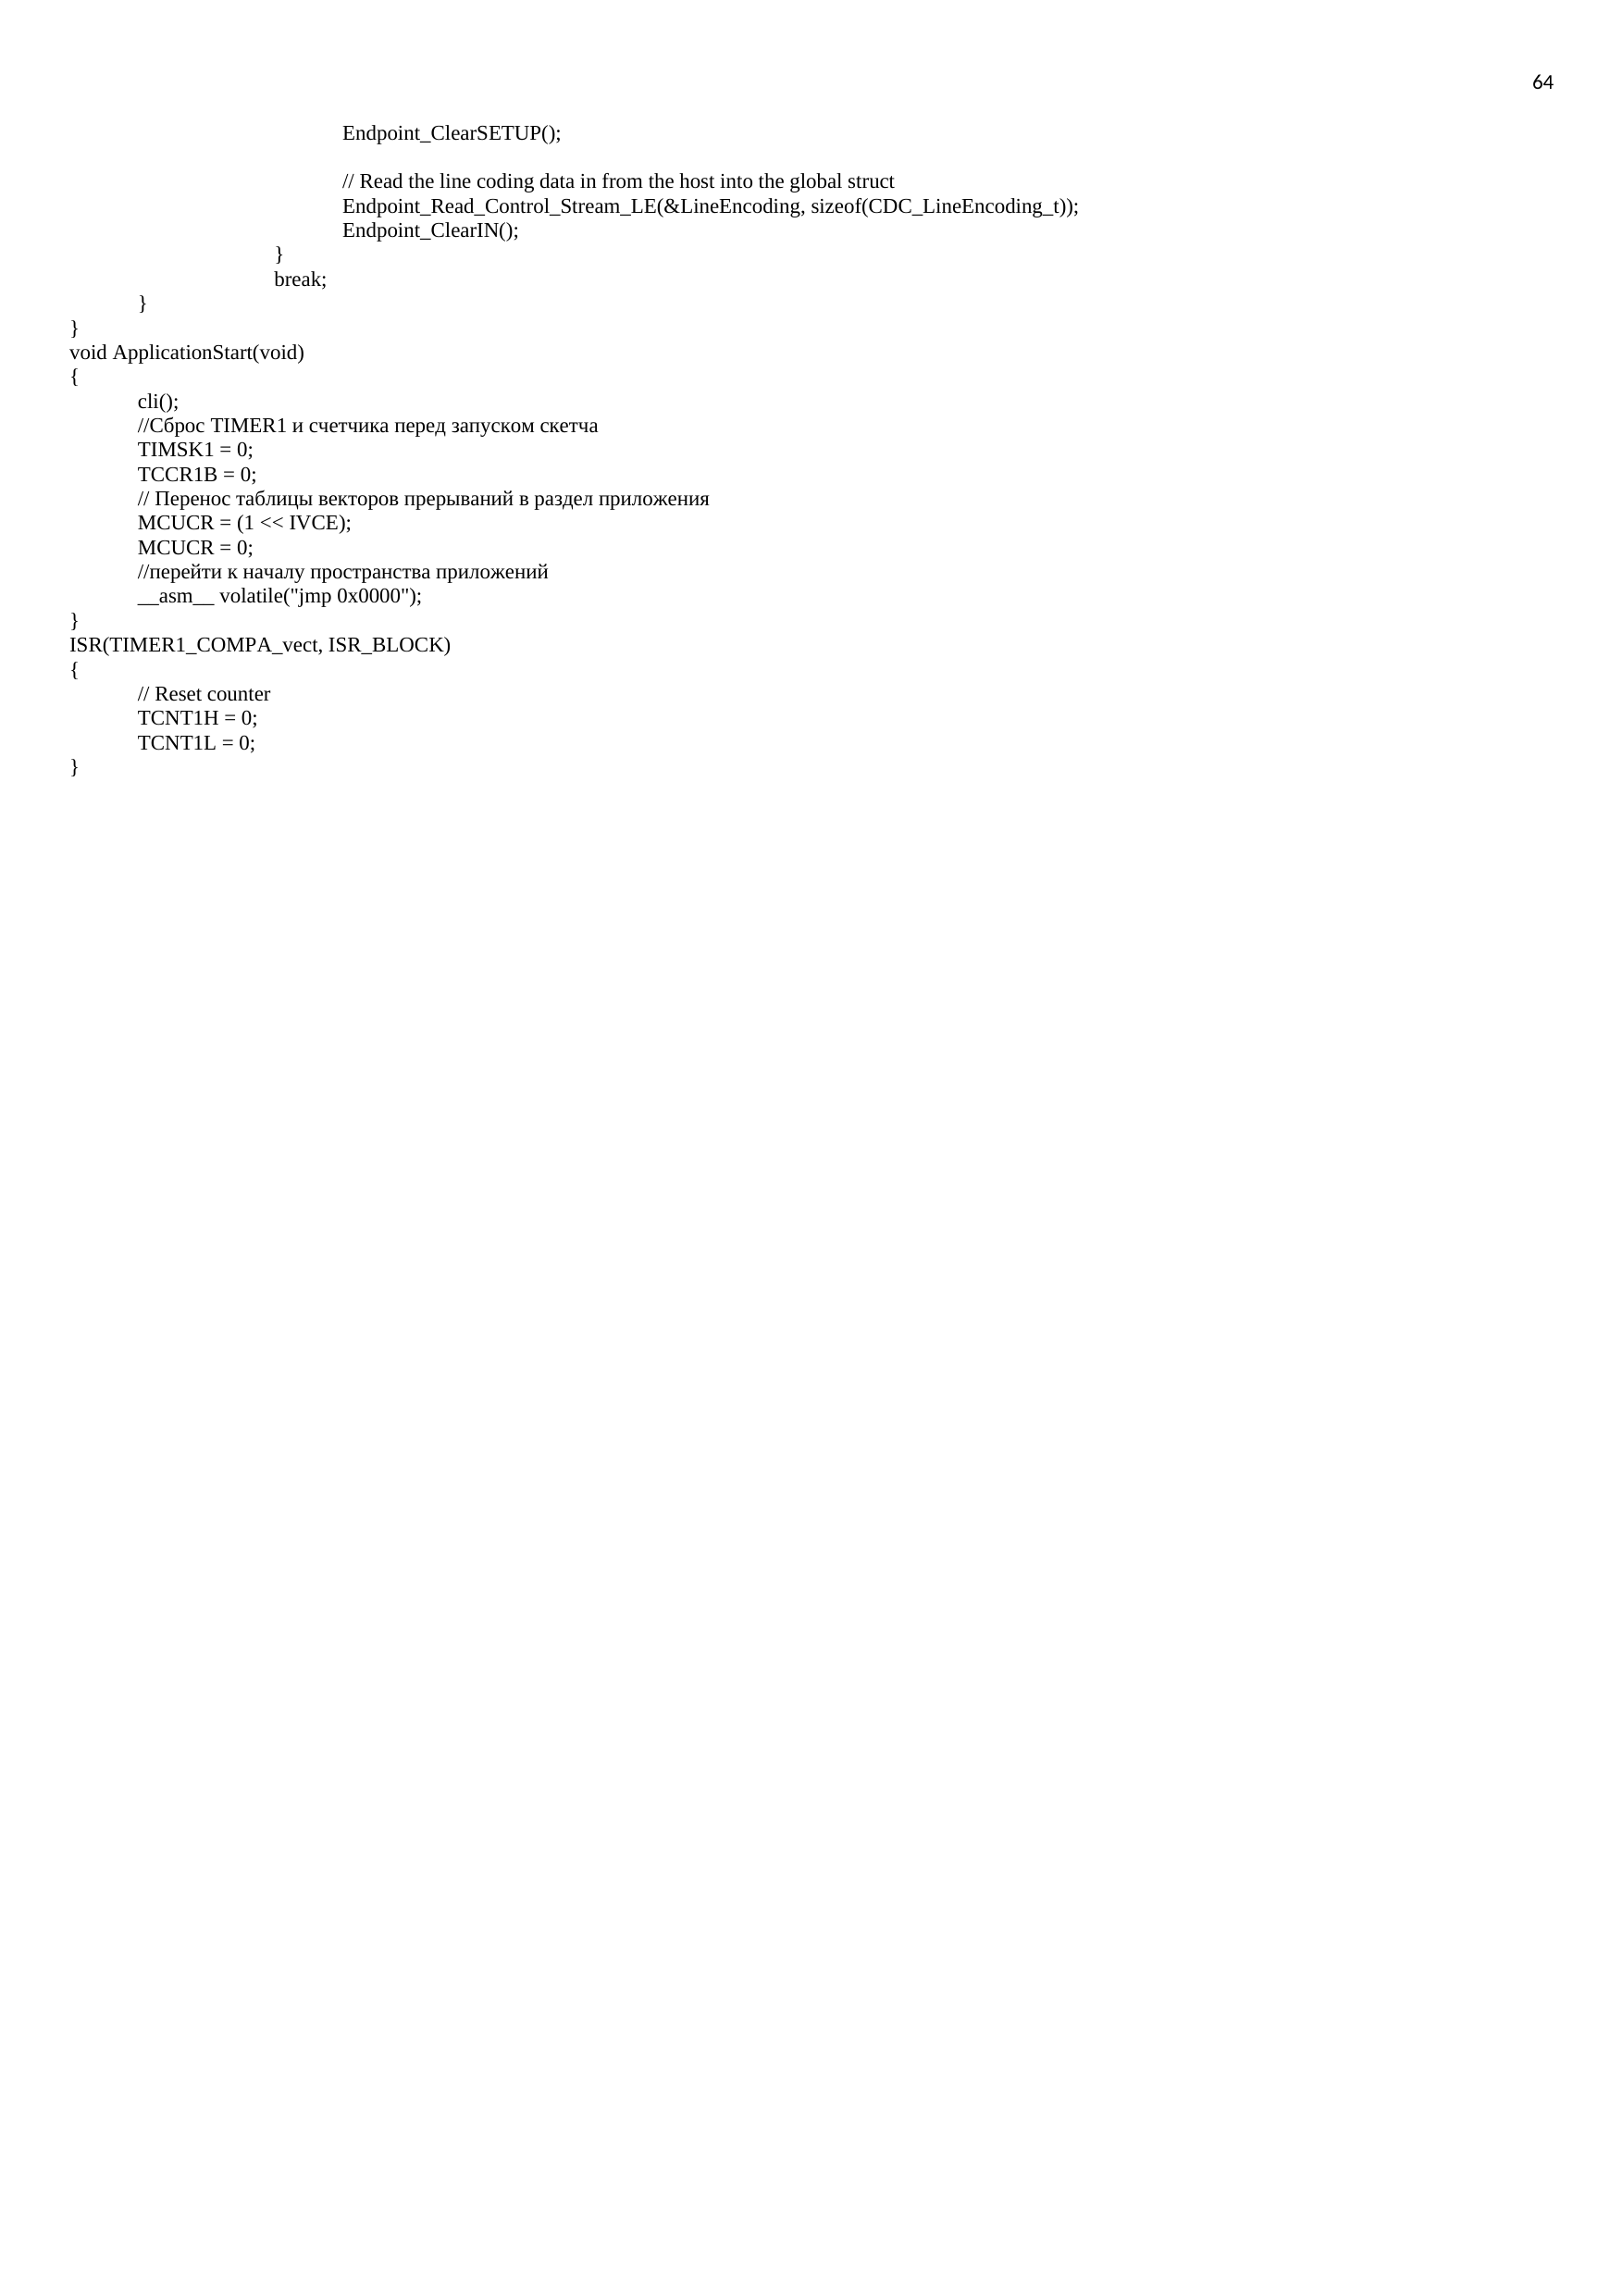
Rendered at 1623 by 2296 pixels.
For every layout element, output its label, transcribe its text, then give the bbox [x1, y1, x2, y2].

text //Сброс TIMER1 и счетчика перед запуском скетча [69, 413, 1554, 437]
text __asm__ volatile("jmp 0x0000"); [69, 584, 1554, 608]
text void ApplicationStart(void) [69, 340, 1554, 364]
text Endpoint_ClearSETUP(); [69, 120, 1554, 144]
text break; [69, 267, 1554, 291]
text // Перенос таблицы векторов прерываний в раздел приложения [69, 486, 1554, 510]
text { [69, 656, 1554, 681]
text { [69, 364, 1554, 389]
text MCUCR = 0; [69, 535, 1554, 559]
text Endpoint_Read_Control_Stream_LE(&LineEncoding, sizeof(CDC_LineEncoding_t)); [69, 193, 1554, 217]
text cli(); [69, 389, 1554, 413]
text ISR(TIMER1_COMPA_vect, ISR_BLOCK) [69, 632, 1554, 656]
text // Reset counter [69, 681, 1554, 705]
text TCNT1L = 0; [69, 730, 1554, 754]
text Endpoint_ClearIN(); [69, 217, 1554, 242]
text //перейти к началу пространства приложений [69, 559, 1554, 584]
text } [69, 291, 1554, 316]
text TCNT1H = 0; [69, 705, 1554, 730]
text MCUCR = (1 << IVCE); [69, 510, 1554, 535]
text } [69, 754, 1554, 778]
text } [69, 608, 1554, 632]
text TCCR1B = 0; [69, 462, 1554, 486]
text } [69, 316, 1554, 340]
text // Read the line coding data in from the host into the global struct [69, 168, 1554, 193]
text } [69, 242, 1554, 267]
text TIMSK1 = 0; [69, 437, 1554, 462]
